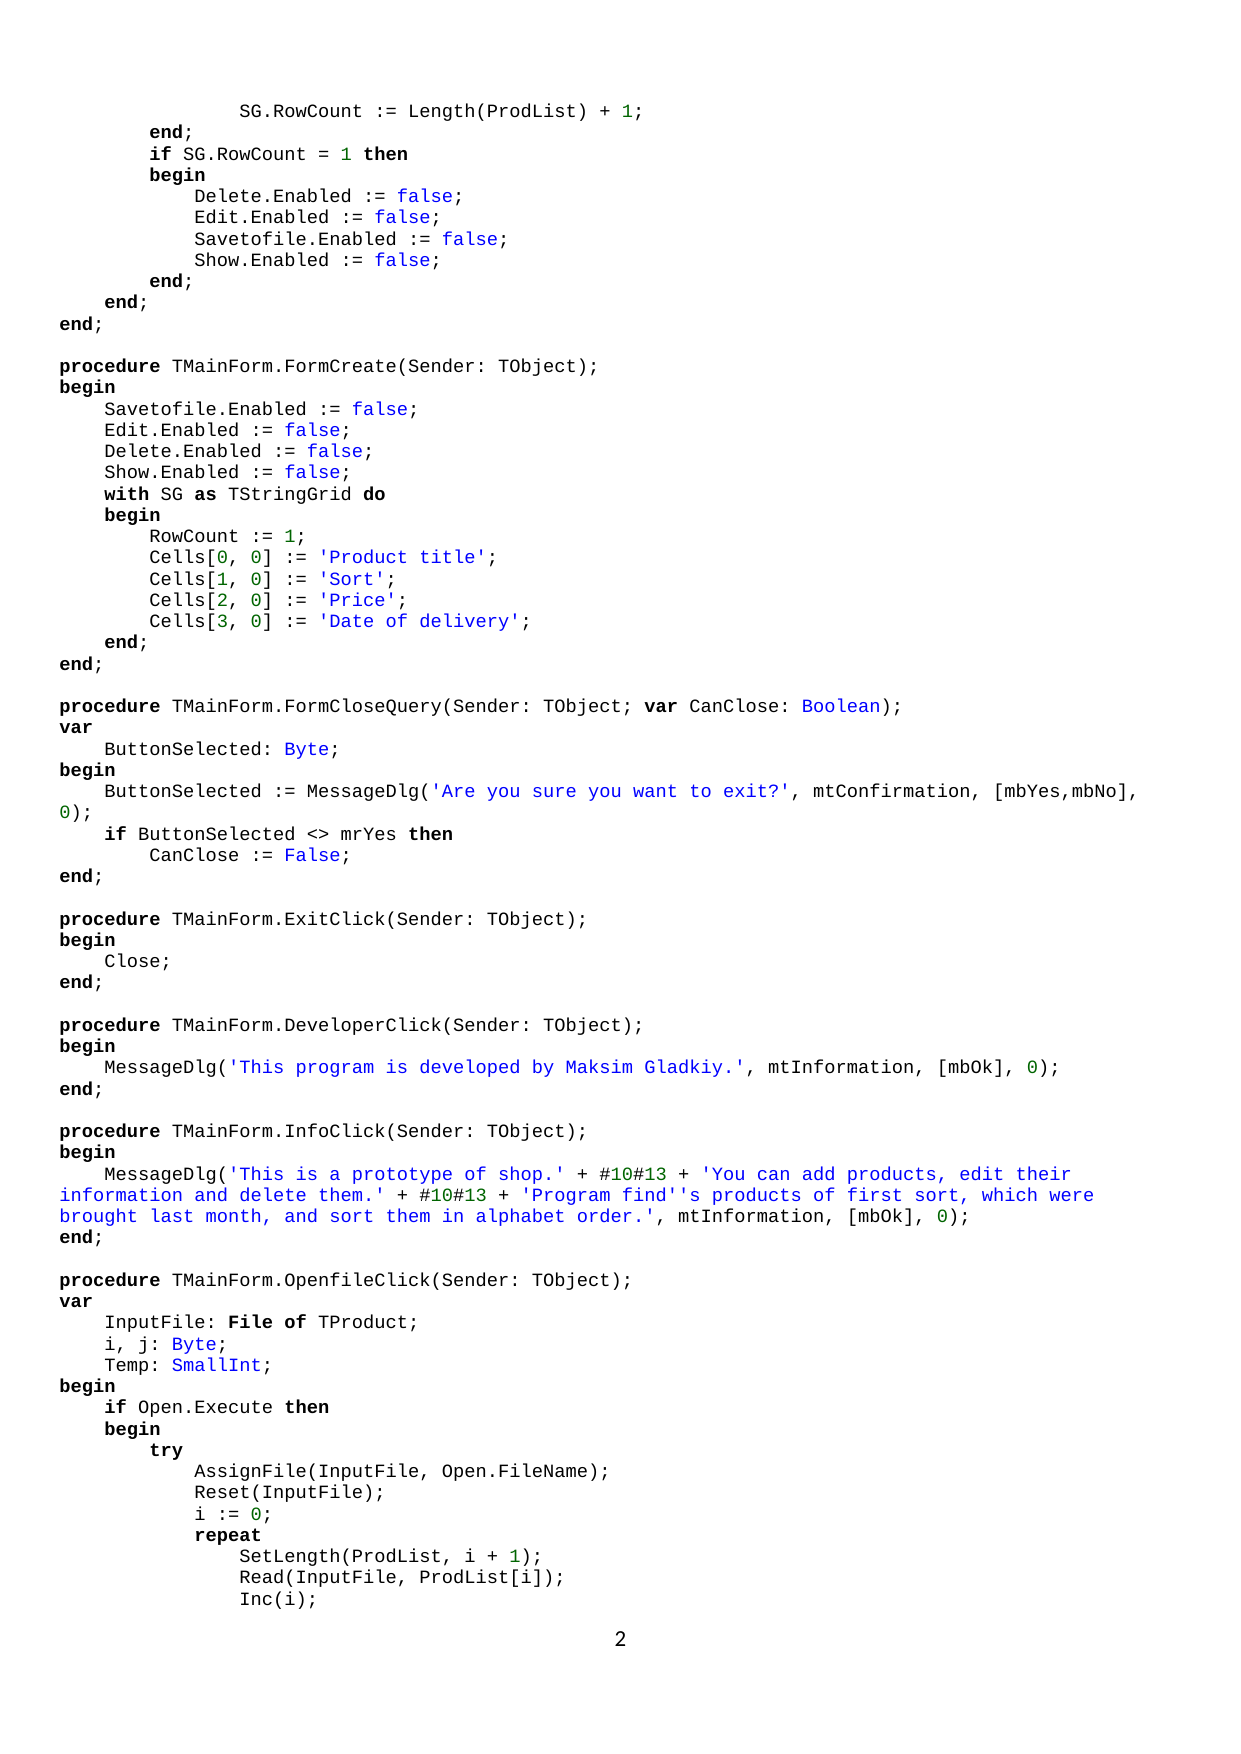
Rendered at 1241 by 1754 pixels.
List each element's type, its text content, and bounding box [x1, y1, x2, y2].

text end; [59, 1079, 1181, 1101]
text i := 0; [59, 1504, 1181, 1526]
text procedure TMainForm.FormCloseQuery(Sender: TObject; var CanClose: Boolean); [59, 697, 1181, 718]
text begin [59, 931, 1181, 952]
text end; [59, 314, 1181, 336]
text Cells[3, 0] := 'Date of delivery'; [59, 612, 1181, 633]
text repeat [59, 1526, 1181, 1547]
text end; [59, 633, 1181, 654]
text begin [59, 761, 1181, 782]
text end; [59, 293, 1181, 314]
text end; [59, 123, 1181, 144]
text if Open.Execute then [59, 1398, 1181, 1419]
text Cells[1, 0] := 'Sort'; [59, 569, 1181, 591]
text Temp: SmallInt; [59, 1356, 1181, 1377]
text end; [59, 654, 1181, 676]
text Read(InputFile, ProdList[i]); [59, 1568, 1181, 1589]
text ButtonSelected: Byte; [59, 739, 1181, 761]
text Savetofile.Enabled := false; [59, 399, 1181, 421]
text ButtonSelected := MessageDlg('Are you sure you want to exit?', mtConfirmation, [mbYes,mbNo], 0); [59, 782, 1181, 824]
text begin [59, 1037, 1181, 1058]
text begin [59, 166, 1181, 187]
text CanClose := False; [59, 846, 1181, 867]
text end; [59, 272, 1181, 293]
text if ButtonSelected <> mrYes then [59, 824, 1181, 846]
text procedure TMainForm.DeveloperClick(Sender: TObject); [59, 1016, 1181, 1037]
text Delete.Enabled := false; [59, 442, 1181, 463]
text try [59, 1441, 1181, 1462]
text MessageDlg('This is a prototype of shop.' + #10#13 + 'You can add products, edit their information and delete them.' + #10#13 + 'Program find''s products of first sort, which were brought last month, and sort them in alphabet order.', mtInformation, [mbOk], 0); [59, 1164, 1181, 1228]
text procedure TMainForm.ExitClick(Sender: TObject); [59, 909, 1181, 931]
text Reset(InputFile); [59, 1483, 1181, 1504]
text Delete.Enabled := false; [59, 187, 1181, 208]
text AssignFile(InputFile, Open.FileName); [59, 1462, 1181, 1483]
text procedure TMainForm.FormCreate(Sender: TObject); [59, 357, 1181, 378]
text Savetofile.Enabled := false; [59, 229, 1181, 251]
text Edit.Enabled := false; [59, 421, 1181, 442]
text begin [59, 378, 1181, 399]
text Edit.Enabled := false; [59, 208, 1181, 229]
text Cells[0, 0] := 'Product title'; [59, 548, 1181, 569]
text begin [59, 1377, 1181, 1398]
text SG.RowCount := Length(ProdList) + 1; [59, 102, 1181, 123]
text Inc(i); [59, 1589, 1181, 1611]
text begin [59, 506, 1181, 527]
text end; [59, 867, 1181, 888]
text end; [59, 973, 1181, 994]
text begin [59, 1143, 1181, 1164]
text InputFile: File of TProduct; [59, 1313, 1181, 1334]
text with SG as TStringGrid do [59, 484, 1181, 506]
text end; [59, 1228, 1181, 1249]
text Show.Enabled := false; [59, 463, 1181, 484]
text procedure TMainForm.OpenfileClick(Sender: TObject); [59, 1271, 1181, 1292]
text i, j: Byte; [59, 1334, 1181, 1356]
text var [59, 1292, 1181, 1313]
text var [59, 718, 1181, 739]
text Close; [59, 952, 1181, 973]
text if SG.RowCount = 1 then [59, 144, 1181, 166]
text Cells[2, 0] := 'Price'; [59, 591, 1181, 612]
text begin [59, 1419, 1181, 1441]
text procedure TMainForm.InfoClick(Sender: TObject); [59, 1122, 1181, 1143]
text MessageDlg('This program is developed by Maksim Gladkiy.', mtInformation, [mbOk], 0); [59, 1058, 1181, 1079]
text SetLength(ProdList, i + 1); [59, 1547, 1181, 1568]
text Show.Enabled := false; [59, 251, 1181, 272]
text RowCount := 1; [59, 527, 1181, 548]
